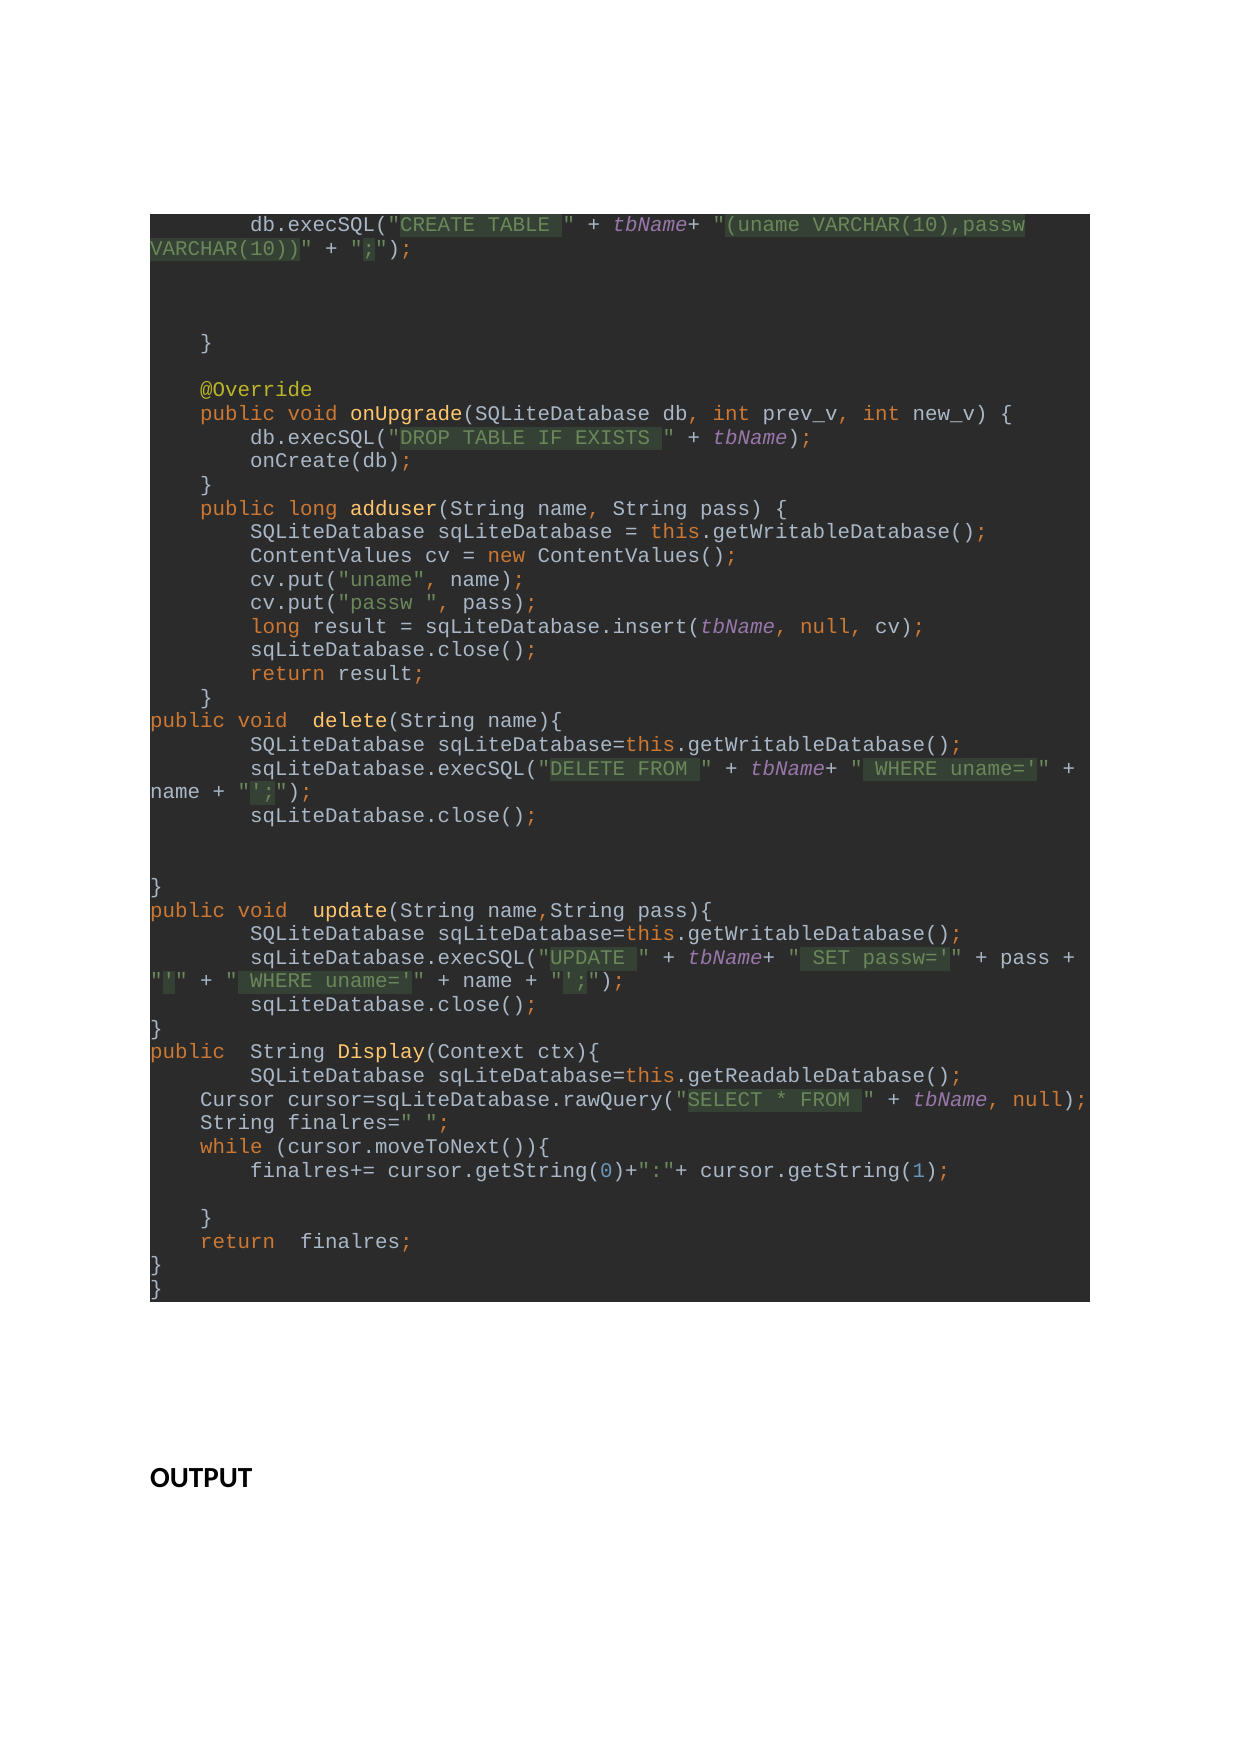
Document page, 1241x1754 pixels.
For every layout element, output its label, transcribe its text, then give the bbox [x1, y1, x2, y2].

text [150, 214, 1090, 1302]
text OUTPUT [150, 1459, 1090, 1494]
